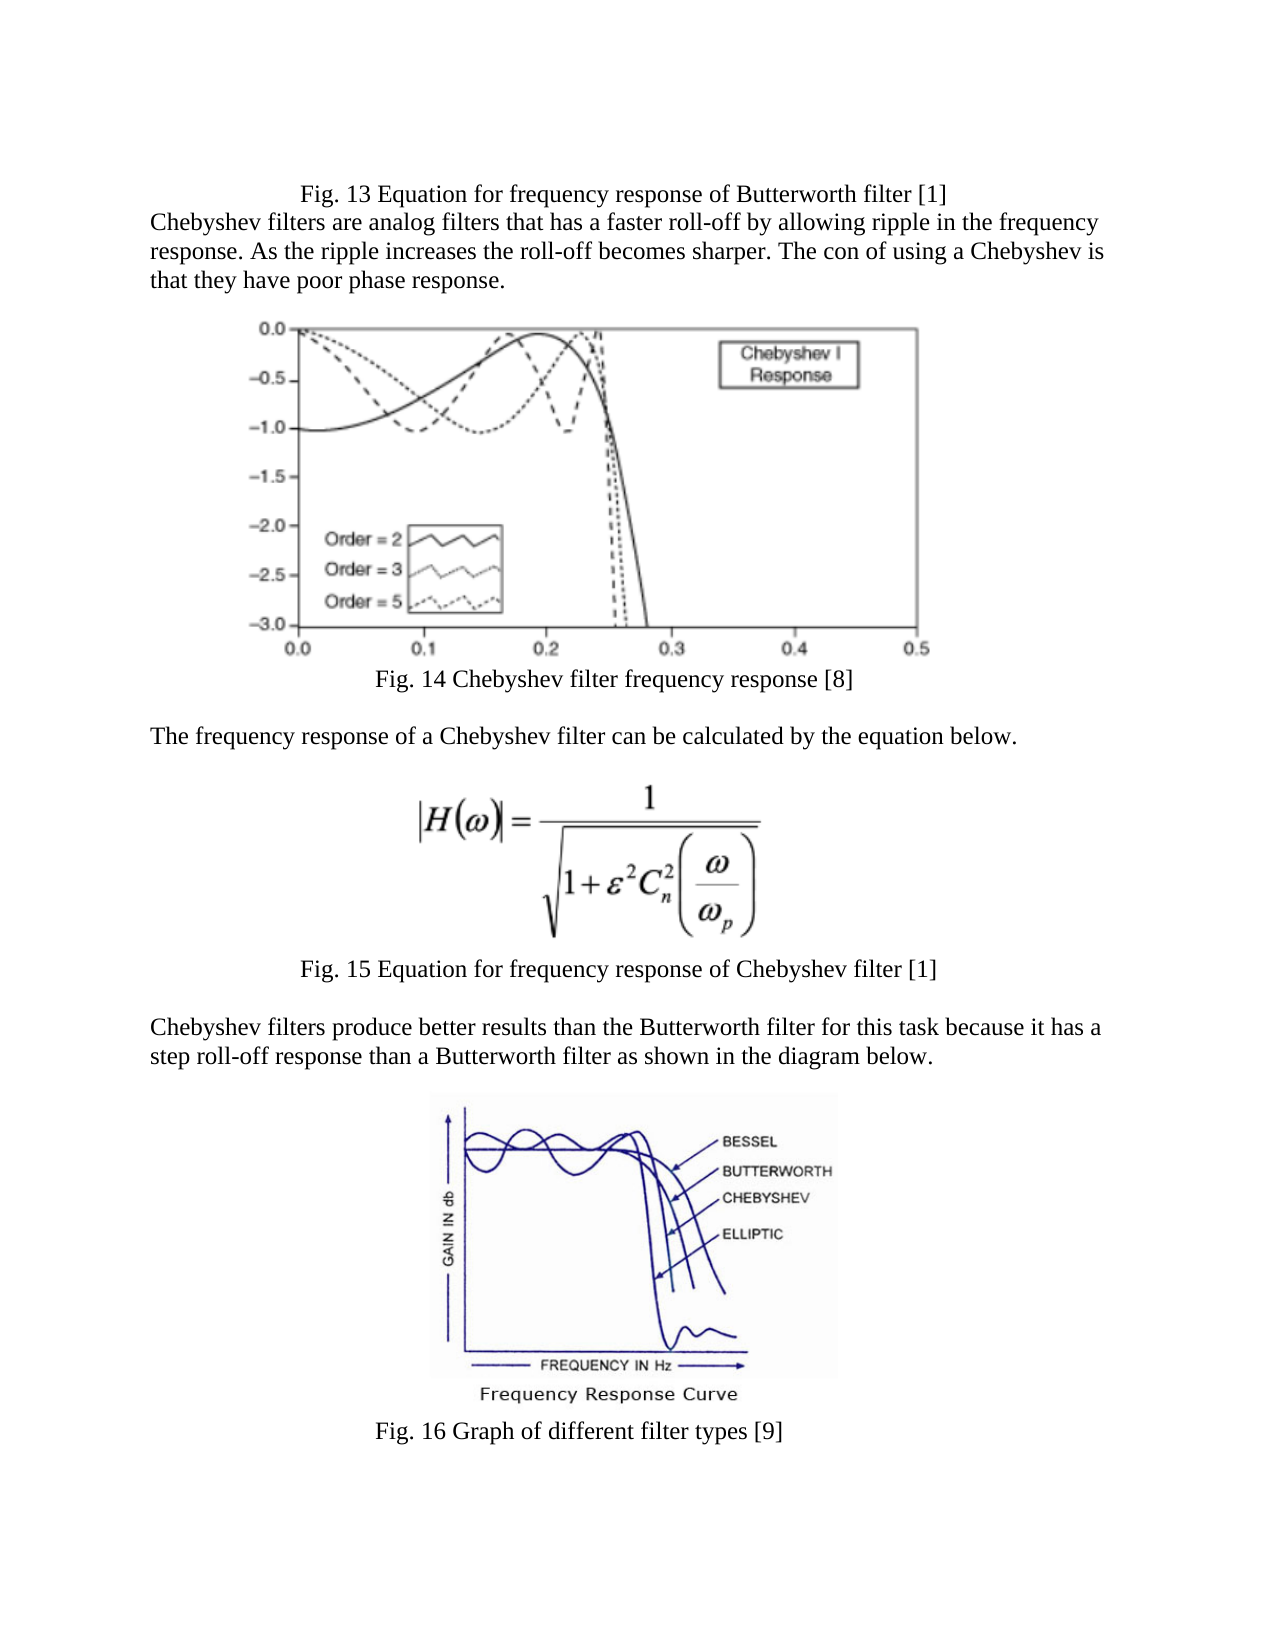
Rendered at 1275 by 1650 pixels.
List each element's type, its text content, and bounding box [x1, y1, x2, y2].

text Fig. 13 Equation for frequency response of Butterworth filter [1] [150, 179, 1125, 207]
text Chebyshev filters produce better results than the Butterworth filter for this task because it has a step roll-off response than a Butterworth filter as shown in the diagram below. [150, 1012, 1125, 1069]
text The frequency response of a Chebyshev filter can be calculated by the equation below. [150, 721, 1125, 750]
text Chebyshev filters are analog filters that has a faster roll-off by allowing ripple in the frequency response. As the ripple increases the roll-off becomes sharper. The con of using a Chebyshev is that they have poor phase response. [150, 207, 1125, 294]
picture [379, 768, 780, 955]
picture [240, 302, 946, 664]
picture [425, 1090, 841, 1416]
